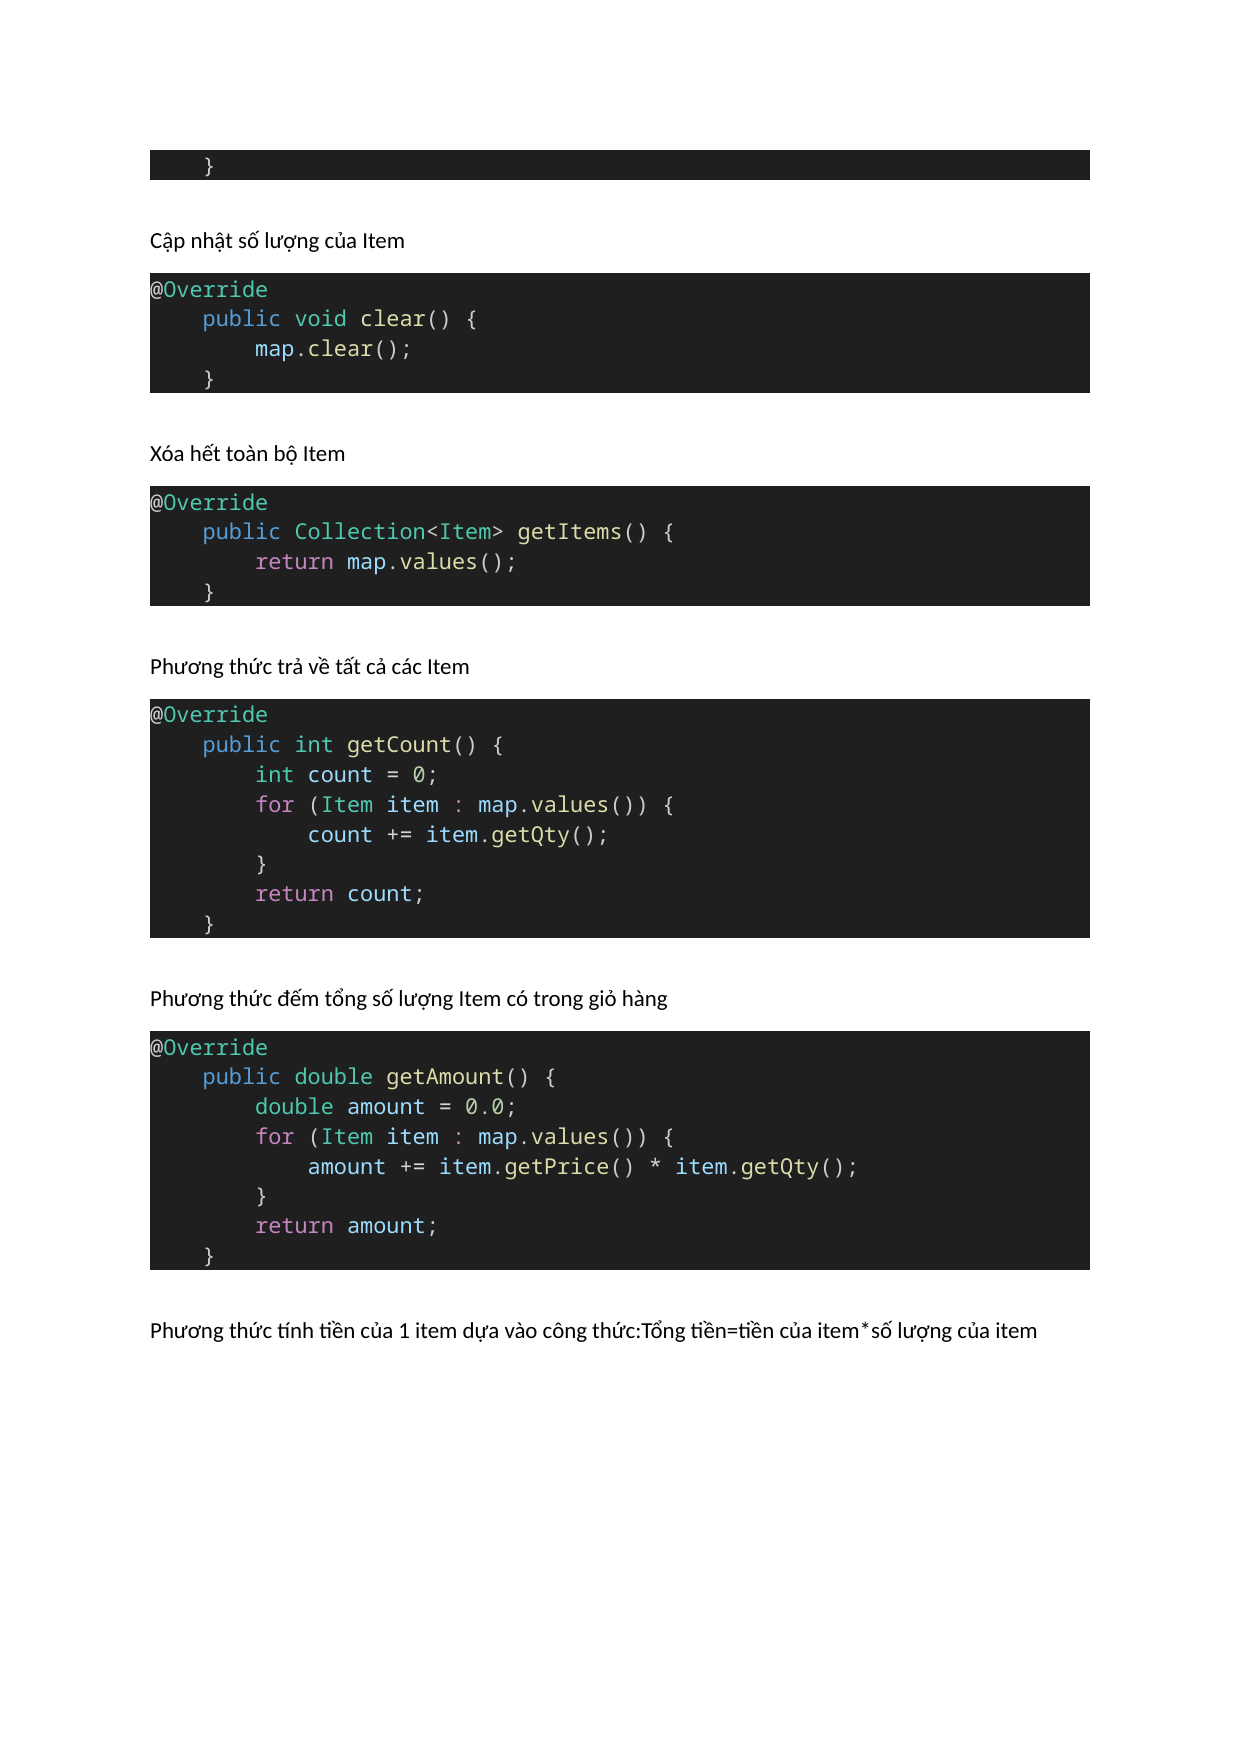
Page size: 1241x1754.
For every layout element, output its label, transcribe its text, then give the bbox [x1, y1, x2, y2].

text Xóa hết toàn bộ Item [150, 439, 1090, 468]
text return map.values(); [150, 546, 1090, 576]
text public int getCount() { [150, 729, 1090, 759]
text @Override [150, 273, 1090, 303]
text return amount; [150, 1210, 1090, 1240]
text public void clear() { [150, 303, 1090, 333]
text double amount = 0.0; [150, 1091, 1090, 1121]
text Phương thức trả về tất cả các Item [150, 652, 1090, 681]
text map.clear(); [150, 333, 1090, 363]
text public Collection<Item> getItems() { [150, 516, 1090, 546]
text Phương thức tính tiền của 1 item dựa vào công thức:Tổng tiền=tiền của item*số lượng của item [150, 1317, 1090, 1345]
text @Override [150, 486, 1090, 516]
text } [150, 1180, 1090, 1210]
text @Override [150, 699, 1090, 729]
text Cập nhật số lượng của Item [150, 227, 1090, 255]
text count += item.getQty(); [150, 818, 1090, 848]
text for (Item item : map.values()) { [150, 1121, 1090, 1151]
text } [150, 908, 1090, 938]
text @Override [150, 1031, 1090, 1061]
text Phương thức đếm tổng số lượng Item có trong giỏ hàng [150, 984, 1090, 1013]
text } [150, 848, 1090, 878]
text } [150, 576, 1090, 606]
text public double getAmount() { [150, 1061, 1090, 1091]
text } [150, 1240, 1090, 1270]
text } [150, 150, 1090, 180]
text int count = 0; [150, 759, 1090, 789]
text for (Item item : map.values()) { [150, 789, 1090, 818]
text } [150, 363, 1090, 393]
text return count; [150, 878, 1090, 908]
text amount += item.getPrice() * item.getQty(); [150, 1151, 1090, 1180]
